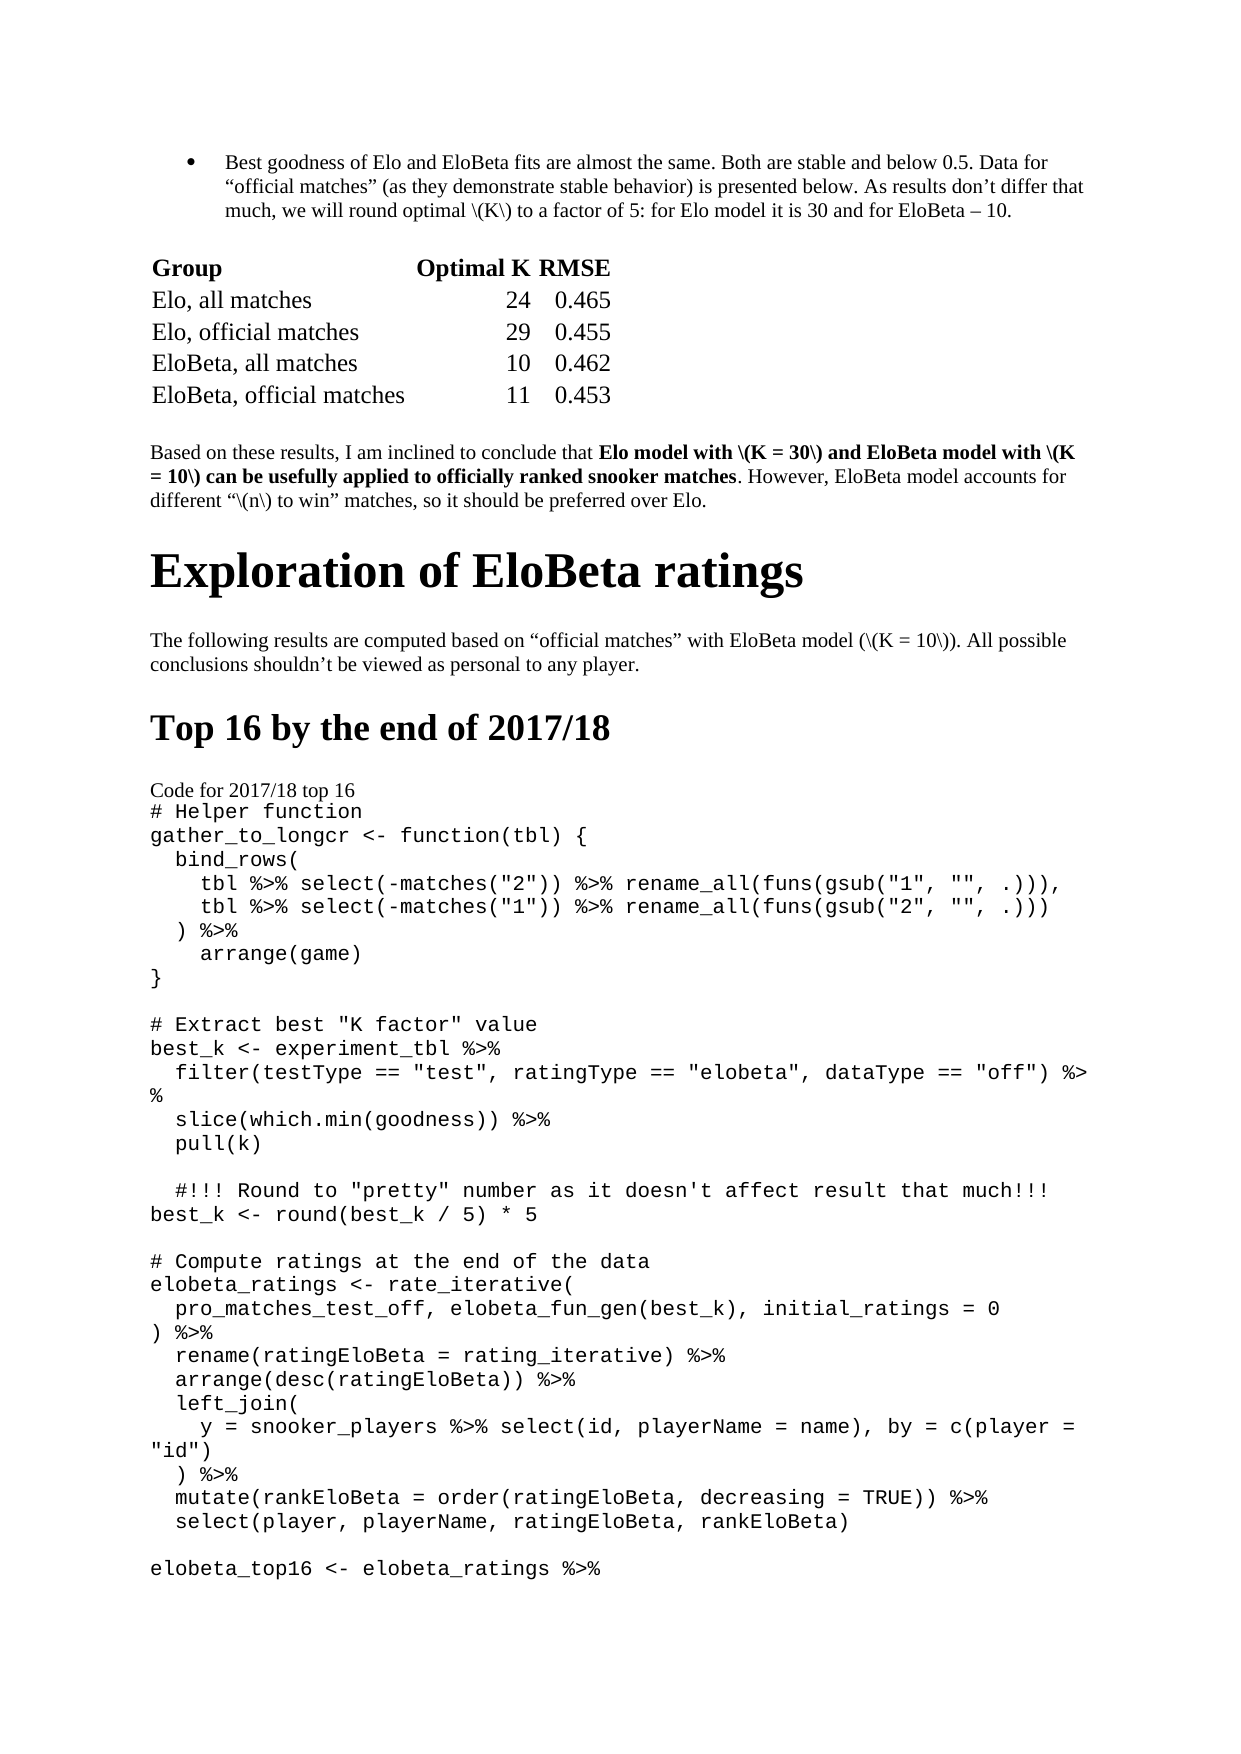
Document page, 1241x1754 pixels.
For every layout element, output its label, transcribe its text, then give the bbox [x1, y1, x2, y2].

table_cell 0.465 [532, 283, 612, 315]
table_header Optimal K [411, 251, 532, 283]
text arrange(game) [150, 943, 1090, 967]
text y = snooker_players %>% select(id, playerName = name), by = c(player = "id") [150, 1416, 1090, 1464]
table_cell EloBeta, official matches [150, 379, 411, 411]
text left_join( [150, 1393, 1090, 1416]
text ) %>% [150, 1464, 1090, 1487]
table_header RMSE [532, 251, 612, 283]
text pull(k) [150, 1133, 1090, 1156]
text select(player, playerName, ratingEloBeta, rankEloBeta) [150, 1511, 1090, 1534]
text filter(testType == "test", ratingType == "elobeta", dataType == "off") %>% [150, 1062, 1090, 1109]
text # Compute ratings at the end of the data [150, 1251, 1090, 1274]
text Based on these results, I am inclined to conclude that Elo model with \(K = 30\) and EloBeta model with \(K = 10\) can be usefully applied to officially ranked snooker matches. However, EloBeta model accounts for different “\(n\) to win” matches, so it should be preferred over Elo. [150, 440, 1090, 512]
table_cell 10 [411, 347, 532, 379]
text Exploration of EloBeta ratings [150, 541, 1090, 599]
text gather_to_longcr <- function(tbl) { [150, 825, 1090, 849]
table_cell 29 [411, 315, 532, 347]
table_cell EloBeta, all matches [150, 347, 411, 379]
table_cell 0.453 [532, 379, 612, 411]
table_cell Elo, all matches [150, 283, 411, 315]
text ) %>% [150, 920, 1090, 943]
text arrange(desc(ratingEloBeta)) %>% [150, 1369, 1090, 1393]
text tbl %>% select(-matches("1")) %>% rename_all(funs(gsub("2", "", .))) [150, 896, 1090, 920]
table_cell Elo, official matches [150, 315, 411, 347]
text # Helper function [150, 802, 1090, 825]
text ) %>% [150, 1322, 1090, 1345]
text elobeta_top16 <- elobeta_ratings %>% [150, 1558, 1090, 1582]
text tbl %>% select(-matches("2")) %>% rename_all(funs(gsub("1", "", .))), [150, 872, 1090, 896]
text pro_matches_test_off, elobeta_fun_gen(best_k), initial_ratings = 0 [150, 1298, 1090, 1322]
table_header Group [150, 251, 411, 283]
table_cell 11 [411, 379, 532, 411]
text slice(which.min(goodness)) %>% [150, 1109, 1090, 1133]
text best_k <- experiment_tbl %>% [150, 1038, 1090, 1062]
text Code for 2017/18 top 16 [150, 777, 1090, 802]
text elobeta_ratings <- rate_iterative( [150, 1274, 1090, 1298]
text The following results are computed based on “official matches” with EloBeta model (\(K = 10\)). All possible conclusions shouldn’t be viewed as personal to any player. [150, 628, 1090, 676]
text } [150, 967, 1090, 991]
table_cell 24 [411, 283, 532, 315]
text #!!! Round to "pretty" number as it doesn't affect result that much!!! [150, 1180, 1090, 1203]
table_cell 0.462 [532, 347, 612, 379]
text rename(ratingEloBeta = rating_iterative) %>% [150, 1345, 1090, 1369]
table_cell 0.455 [532, 315, 612, 347]
text Top 16 by the end of 2017/18 [150, 705, 1090, 748]
list Best goodness of Elo and EloBeta fits are almost the same. Both are stable and below 0.5. Data for “official matches” (as they demonstrate stable behavior) is presented below. As results don’t differ that much, we will round optimal \(K\) to a factor of 5: for Elo model it is 30 and for EloBeta – 10. [187, 150, 1090, 222]
text best_k <- round(best_k / 5) * 5 [150, 1203, 1090, 1227]
text # Extract best "K factor" value [150, 1014, 1090, 1038]
text bind_rows( [150, 849, 1090, 872]
text mutate(rankEloBeta = order(ratingEloBeta, decreasing = TRUE)) %>% [150, 1487, 1090, 1511]
